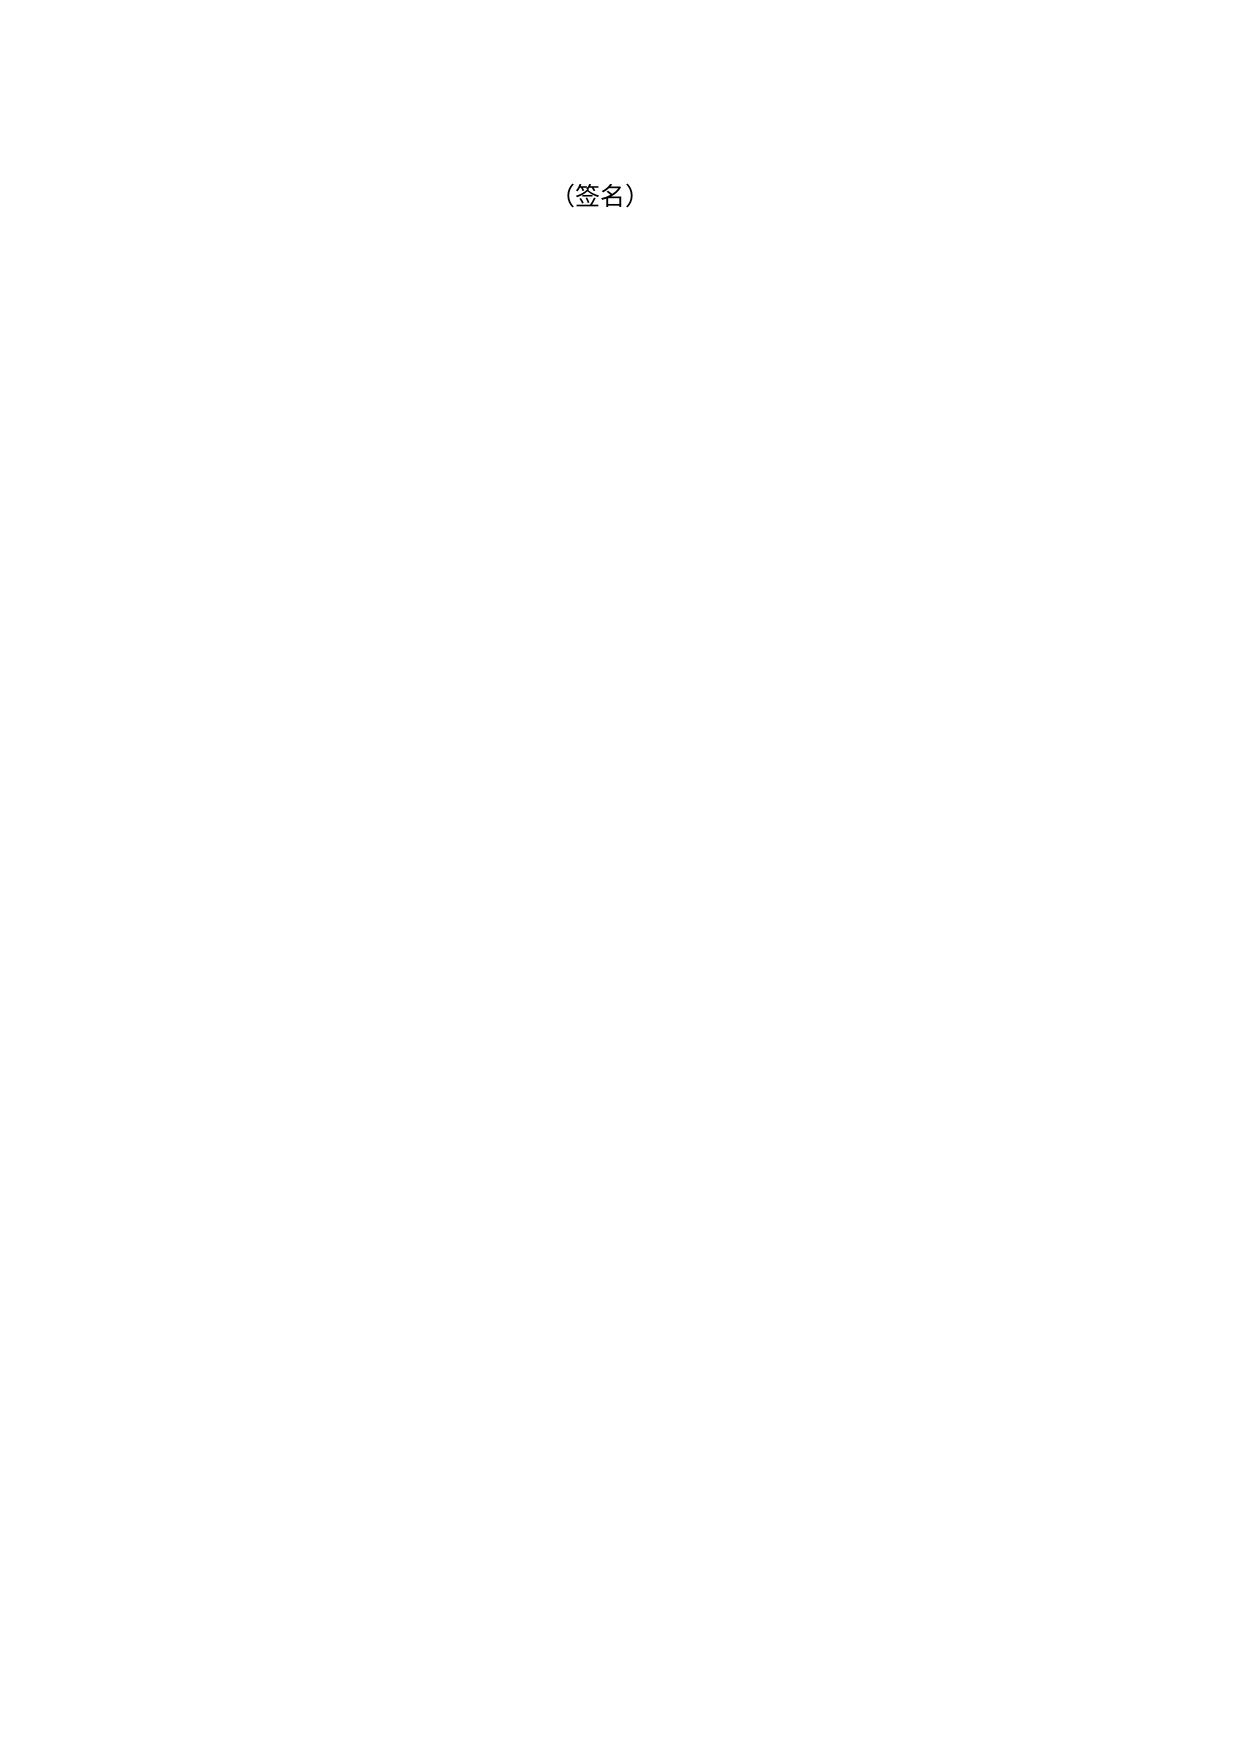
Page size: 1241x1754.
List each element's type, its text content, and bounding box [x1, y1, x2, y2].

text （签名） [506, 162, 1128, 227]
